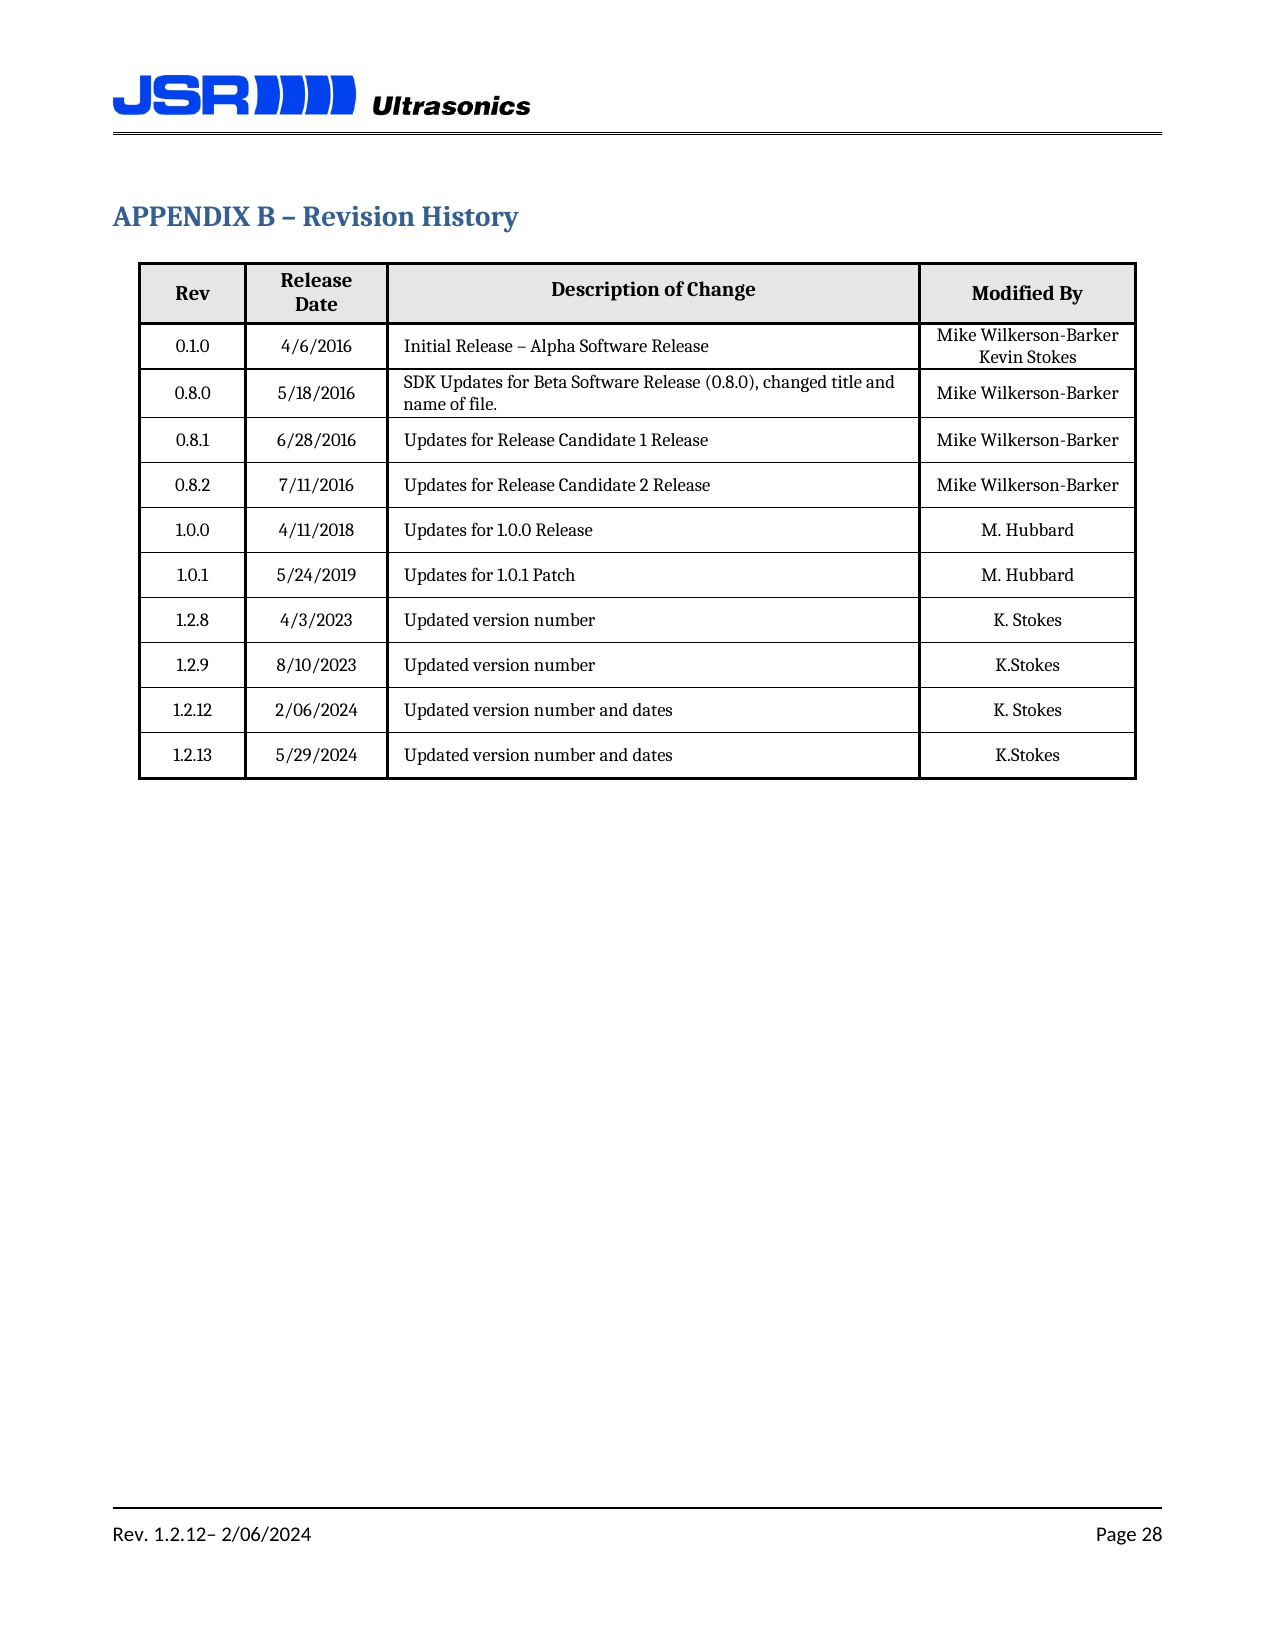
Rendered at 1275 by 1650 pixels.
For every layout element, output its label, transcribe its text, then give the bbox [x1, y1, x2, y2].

table_cell 7/11/2016 [247, 463, 386, 507]
table_cell 0.8.1 [141, 418, 244, 462]
table_cell 2/06/2024 [247, 688, 386, 732]
table_cell 4/6/2016 [247, 325, 386, 368]
table_cell K.Stokes [921, 733, 1134, 777]
table_cell SDK Updates for Beta Software Release (0.8.0), changed title and name of file. [389, 370, 918, 417]
table_cell 6/28/2016 [247, 418, 386, 462]
table_cell Updated version number [389, 643, 918, 687]
picture [112, 75, 532, 119]
table_cell 4/11/2018 [247, 508, 386, 552]
table_cell Updated version number [389, 598, 918, 642]
table_cell Updates for Release Candidate 1 Release [389, 418, 918, 462]
table_cell 1.0.0 [141, 508, 244, 552]
table_cell K. Stokes [921, 688, 1134, 732]
table_cell 1.2.12 [141, 688, 244, 732]
table_cell Updates for 1.0.1 Patch [389, 553, 918, 597]
table_cell Mike Wilkerson-Barker [921, 370, 1134, 417]
table_cell M. Hubbard [921, 508, 1134, 552]
table_cell 1.0.1 [141, 553, 244, 597]
table_header Release Date [247, 265, 386, 322]
table_header Rev [141, 265, 244, 322]
table_cell M. Hubbard [921, 553, 1134, 597]
table_cell 5/29/2024 [247, 733, 386, 777]
table_cell K.Stokes [921, 643, 1134, 687]
table_header Description of Change [389, 265, 918, 322]
table_cell 5/18/2016 [247, 370, 386, 417]
table_cell 1.2.9 [141, 643, 244, 687]
table_cell Mike Wilkerson-Barker [921, 418, 1134, 462]
table_cell 0.8.0 [141, 370, 244, 417]
table_cell Updates for Release Candidate 2 Release [389, 463, 918, 507]
table_cell 1.2.8 [141, 598, 244, 642]
table_cell Updated version number and dates [389, 688, 918, 732]
table_cell 5/24/2019 [247, 553, 386, 597]
table_cell Initial Release – Alpha Software Release [389, 325, 918, 368]
subtitle APPENDIX B – Revision History [112, 200, 1162, 233]
table_cell 0.1.0 [141, 325, 244, 368]
table_cell 1.2.13 [141, 733, 244, 777]
table_cell 8/10/2023 [247, 643, 386, 687]
table_cell Mike Wilkerson-Barker [921, 463, 1134, 507]
table_cell Updates for 1.0.0 Release [389, 508, 918, 552]
table_cell 0.8.2 [141, 463, 244, 507]
table_cell Updated version number and dates [389, 733, 918, 777]
table_cell K. Stokes [921, 598, 1134, 642]
table_header Modified By [921, 265, 1134, 322]
table_cell Mike Wilkerson-Barker Kevin Stokes [921, 325, 1134, 368]
table_cell 4/3/2023 [247, 598, 386, 642]
